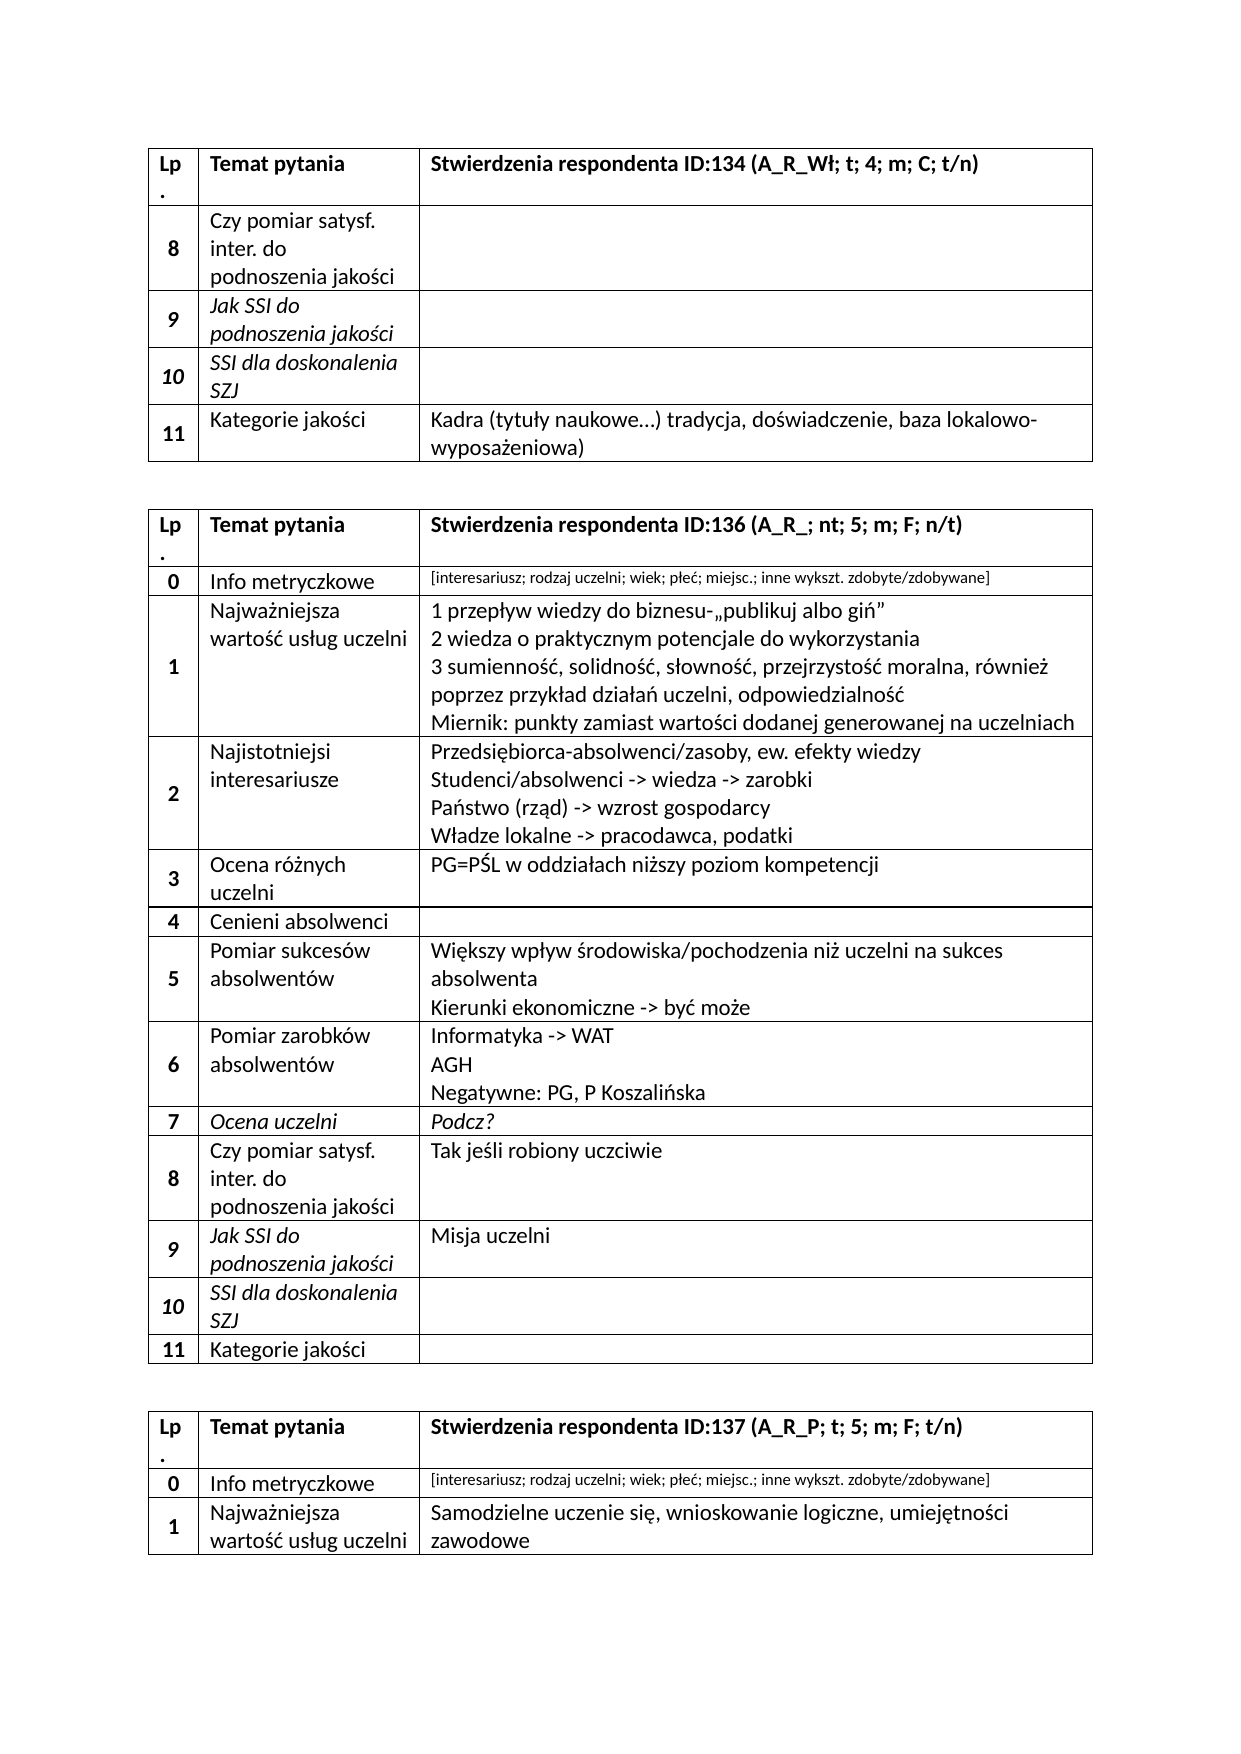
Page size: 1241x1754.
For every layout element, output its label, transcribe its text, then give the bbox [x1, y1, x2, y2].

table_cell [420, 1278, 1092, 1334]
table_cell 8 [149, 1136, 198, 1220]
table_cell Czy pomiar satysf. inter. do podnoszenia jakości [199, 206, 419, 290]
table_cell [420, 348, 1092, 404]
table_header Lp. [149, 149, 198, 205]
table_cell Jak SSI do podnoszenia jakości [199, 291, 419, 347]
table_header Stwierdzenia respondenta ID:137 (A_R_P; t; 5; m; F; t/n) [420, 1412, 1092, 1468]
table_cell Pomiar sukcesów absolwentów [199, 937, 419, 1021]
table_cell Informatyka -> WAT AGH Negatywne: PG, P Koszalińska [420, 1022, 1092, 1106]
table_cell 7 [149, 1107, 198, 1135]
table_cell Ocena różnych uczelni [199, 850, 419, 906]
table_cell 11 [149, 405, 198, 461]
table_cell 3 [149, 850, 198, 906]
table_cell 10 [149, 348, 198, 404]
table_cell Kategorie jakości [199, 405, 419, 461]
table_cell Tak jeśli robiony uczciwie [420, 1136, 1092, 1220]
table_cell 10 [149, 1278, 198, 1334]
table_cell Kategorie jakości [199, 1335, 419, 1363]
table_cell Samodzielne uczenie się, wnioskowanie logiczne, umiejętności zawodowe [420, 1498, 1092, 1554]
table_header Lp. [149, 1412, 198, 1468]
table_cell [420, 908, 1092, 936]
table_cell Większy wpływ środowiska/pochodzenia niż uczelni na sukces absolwenta Kierunki ekonomiczne -> być może [420, 937, 1092, 1021]
table_cell 8 [149, 206, 198, 290]
table_cell Przedsiębiorca-absolwenci/zasoby, ew. efekty wiedzy Studenci/absolwenci -> wiedza -> zarobki Państwo (rząd) -> wzrost gospodarcy Władze lokalne -> pracodawca, podatki [420, 737, 1092, 849]
table_cell 9 [149, 1221, 198, 1277]
table_cell 4 [149, 908, 198, 936]
table_cell Czy pomiar satysf. inter. do podnoszenia jakości [199, 1136, 419, 1220]
table_cell 0 [149, 567, 198, 595]
table_header Temat pytania [199, 510, 419, 566]
table_cell 9 [149, 291, 198, 347]
table_cell Podcz? [420, 1107, 1092, 1135]
table_cell Info metryczkowe [199, 1469, 419, 1497]
table_header Stwierdzenia respondenta ID:134 (A_R_Wł; t; 4; m; C; t/n) [420, 149, 1092, 205]
table_cell Kadra (tytuły naukowe…) tradycja, doświadczenie, baza lokalowo-wyposażeniowa) [420, 405, 1092, 461]
table_header Temat pytania [199, 1412, 419, 1468]
table_cell 2 [149, 737, 198, 849]
table_cell Najważniejsza wartość usług uczelni [199, 596, 419, 736]
table_cell SSI dla doskonalenia SZJ [199, 1278, 419, 1334]
table_cell [420, 206, 1092, 290]
table_cell Ocena uczelni [199, 1107, 419, 1135]
table_cell 6 [149, 1022, 198, 1106]
table_cell Jak SSI do podnoszenia jakości [199, 1221, 419, 1277]
table_cell [420, 291, 1092, 347]
table_header Stwierdzenia respondenta ID:136 (A_R_; nt; 5; m; F; n/t) [420, 510, 1092, 566]
table_cell [interesariusz; rodzaj uczelni; wiek; płeć; miejsc.; inne wykszt. zdobyte/zdobywane] [420, 1469, 1092, 1497]
table_cell 5 [149, 937, 198, 1021]
table_cell 0 [149, 1469, 198, 1497]
table_cell Info metryczkowe [199, 567, 419, 595]
table_cell 1 [149, 1498, 198, 1554]
table_cell Misja uczelni [420, 1221, 1092, 1277]
table_cell [420, 1335, 1092, 1363]
table_cell 1 przepływ wiedzy do biznesu-„publikuj albo giń” 2 wiedza o praktycznym potencjale do wykorzystania 3 sumienność, solidność, słowność, przejrzystość moralna, również poprzez przykład działań uczelni, odpowiedzialność Miernik: punkty zamiast wartości dodanej generowanej na uczelniach [420, 596, 1092, 736]
table_cell PG=PŚL w oddziałach niższy poziom kompetencji [420, 850, 1092, 906]
table_cell Cenieni absolwenci [199, 908, 419, 936]
table_cell Najważniejsza wartość usług uczelni [199, 1498, 419, 1554]
table_cell SSI dla doskonalenia SZJ [199, 348, 419, 404]
table_cell Pomiar zarobków absolwentów [199, 1022, 419, 1106]
table_cell [interesariusz; rodzaj uczelni; wiek; płeć; miejsc.; inne wykszt. zdobyte/zdobywane] [420, 567, 1092, 595]
table_cell Najistotniejsi interesariusze [199, 737, 419, 849]
table_header Lp. [149, 510, 198, 566]
table_cell 1 [149, 596, 198, 736]
table_header Temat pytania [199, 149, 419, 205]
table_cell 11 [149, 1335, 198, 1363]
